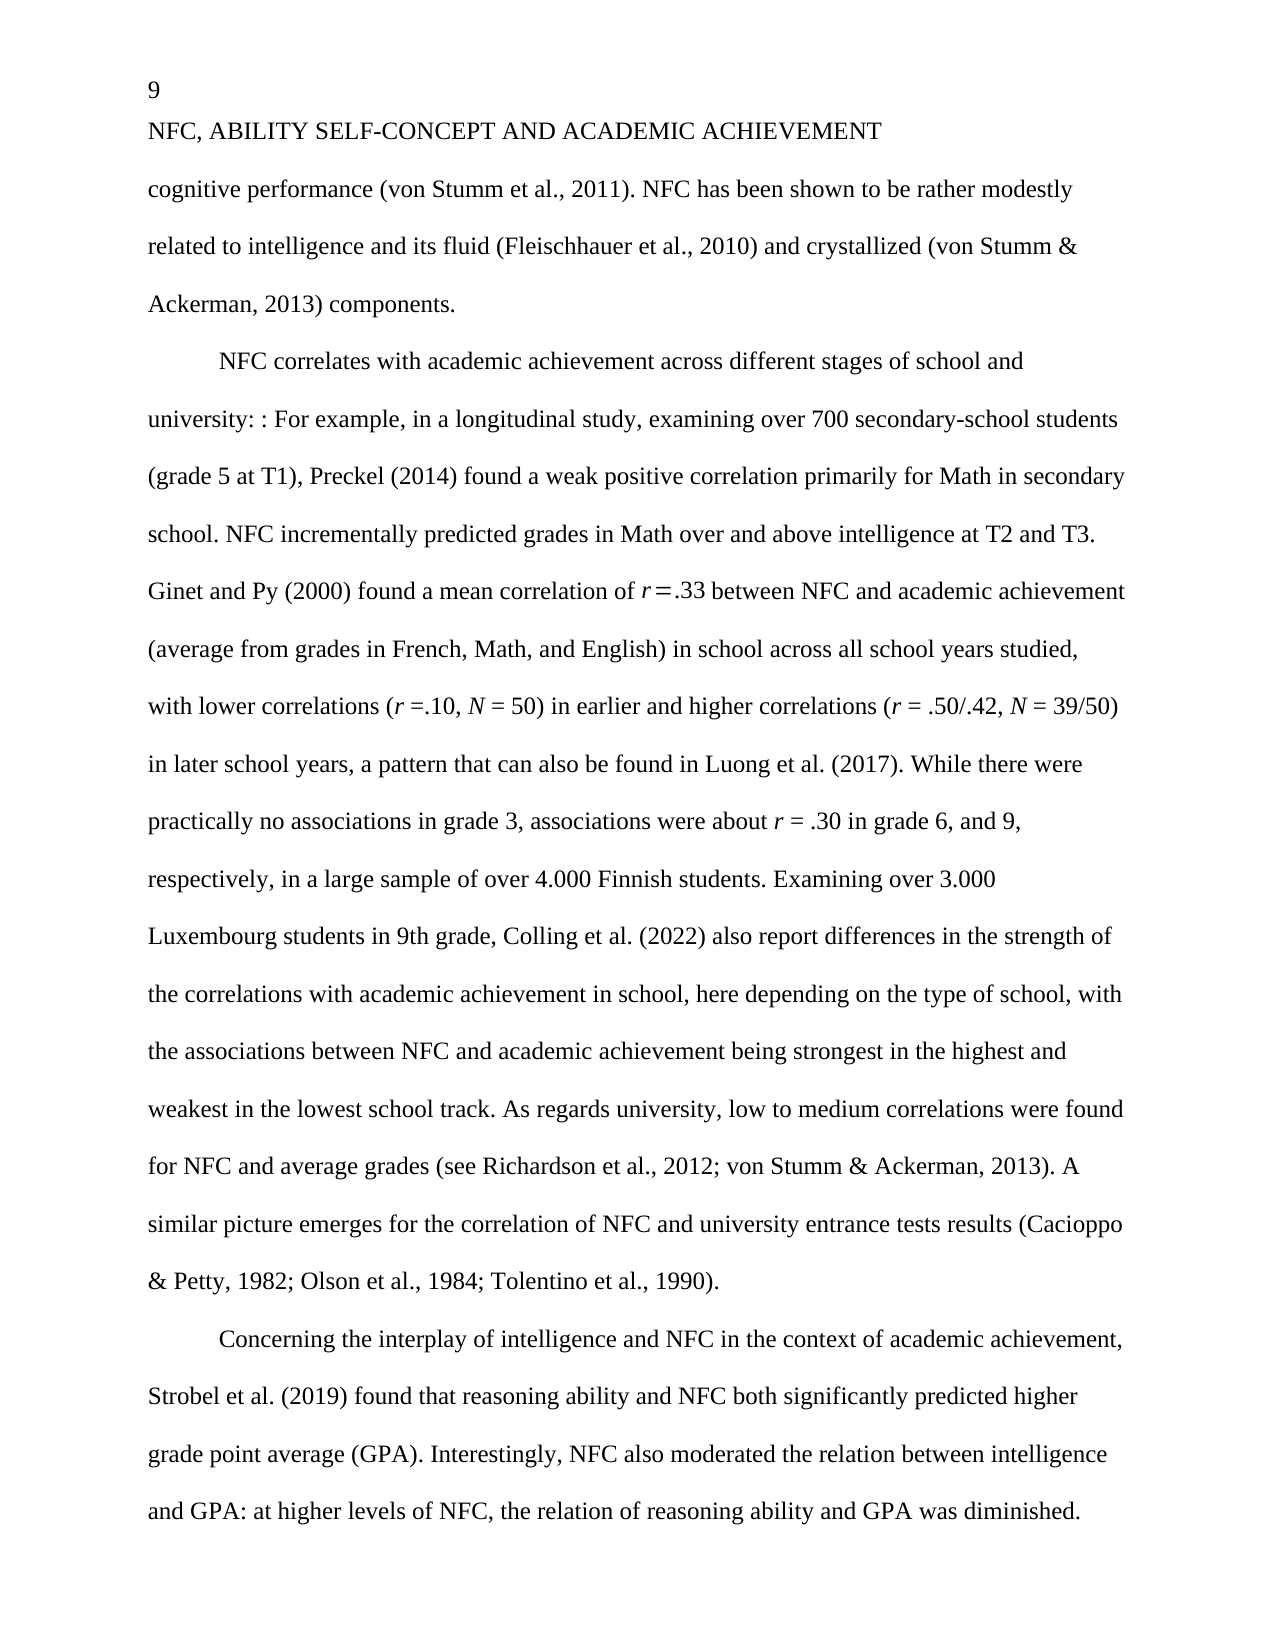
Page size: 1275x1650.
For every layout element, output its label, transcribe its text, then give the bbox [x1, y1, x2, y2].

text NFC correlates with academic achievement across different stages of school and university: : For example, in a longitudinal study, examining over 700 secondary-school students (grade 5 at T1), Preckel (2014) found a weak positive correlation primarily for Math in secondary school. NFC incrementally predicted grades in Math over and above intelligence at T2 and T3. Ginet and Py (2000) found a mean correlation of between NFC and academic achievement (average from grades in French, Math, and English) in school across all school years studied, with lower correlations (r =.10, N = 50) in earlier and higher correlations (r = .50/.42, N = 39/50) in later school years, a pattern that can also be found in Luong et al. (2017). While there were practically no associations in grade 3, associations were about r = .30 in grade 6, and 9, respectively, in a large sample of over 4.000 Finnish students. Examining over 3.000 Luxembourg students in 9th grade, Colling et al. (2022) also report differences in the strength of the correlations with academic achievement in school, here depending on the type of school, with the associations between NFC and academic achievement being strongest in the highest and weakest in the lowest school track. As regards university, low to medium correlations were found for NFC and average grades (see Richardson et al., 2012; von Stumm & Ackerman, 2013). A similar picture emerges for the correlation of NFC and university entrance tests results (Cacioppo & Petty, 1982; Olson et al., 1984; Tolentino et al., 1990). [148, 346, 1127, 1295]
